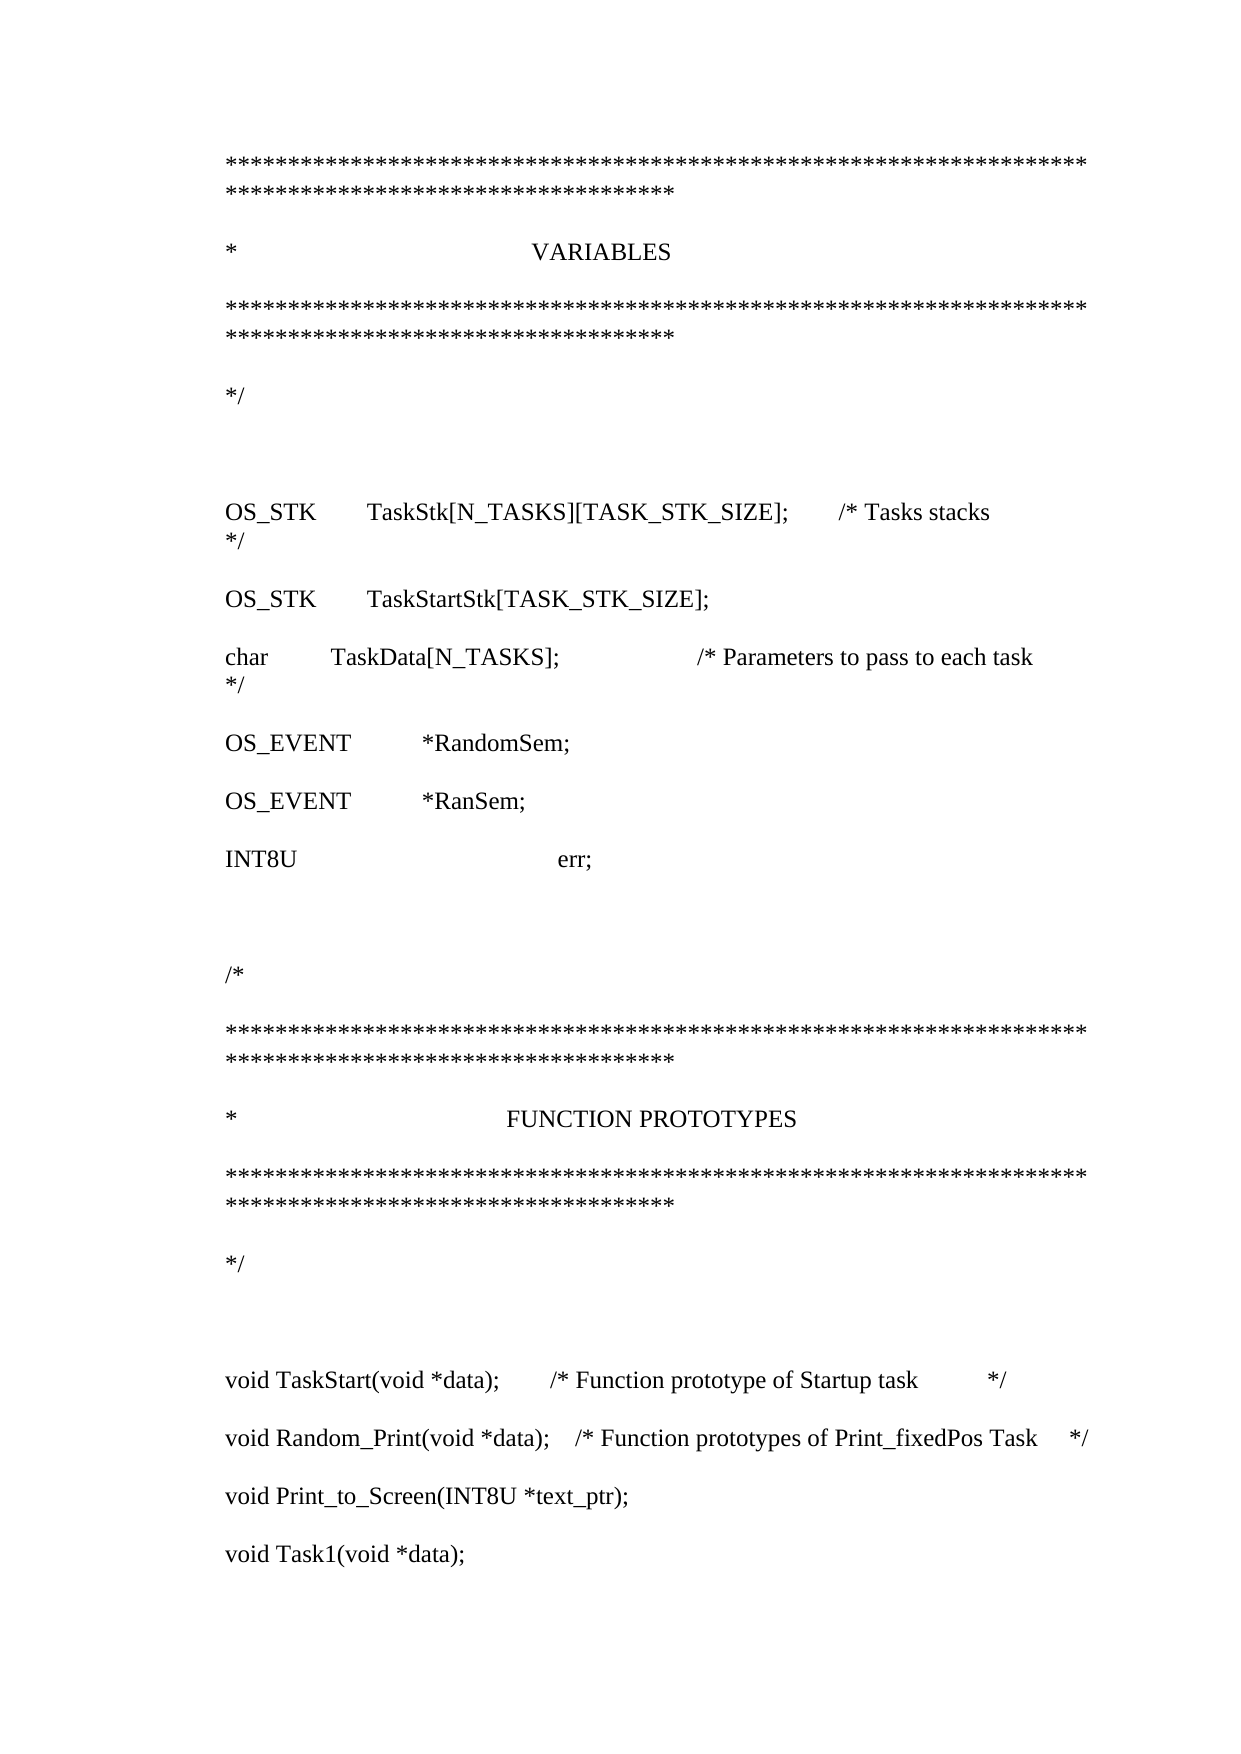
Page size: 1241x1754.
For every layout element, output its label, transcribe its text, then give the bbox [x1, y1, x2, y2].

text OS_EVENT *RandomSem; [225, 728, 1090, 757]
text INT8U err; [225, 844, 1090, 873]
text * FUNCTION PROTOTYPES [225, 1104, 1090, 1133]
text ********************************************************************************************************* [225, 294, 1090, 352]
text OS_STK TaskStk[N_TASKS][TASK_STK_SIZE]; /* Tasks stacks */ [225, 497, 1090, 554]
text */ [225, 381, 1090, 410]
text ********************************************************************************************************* [225, 1018, 1090, 1075]
text ********************************************************************************************************* [225, 150, 1090, 207]
text ********************************************************************************************************* [225, 1162, 1090, 1220]
text * VARIABLES [225, 237, 1090, 265]
text void TaskStart(void *data); /* Function prototype of Startup task */ [225, 1365, 1090, 1394]
text void Random_Print(void *data); /* Function prototypes of Print_fixedPos Task */ [225, 1423, 1090, 1452]
text OS_STK TaskStartStk[TASK_STK_SIZE]; [225, 584, 1090, 612]
text char TaskData[N_TASKS]; /* Parameters to pass to each task */ [225, 642, 1090, 699]
text */ [225, 1249, 1090, 1278]
text void Task1(void *data); [225, 1539, 1090, 1567]
text void Print_to_Screen(INT8U *text_ptr); [225, 1481, 1090, 1509]
text /* [225, 960, 1090, 989]
text OS_EVENT *RanSem; [225, 786, 1090, 815]
